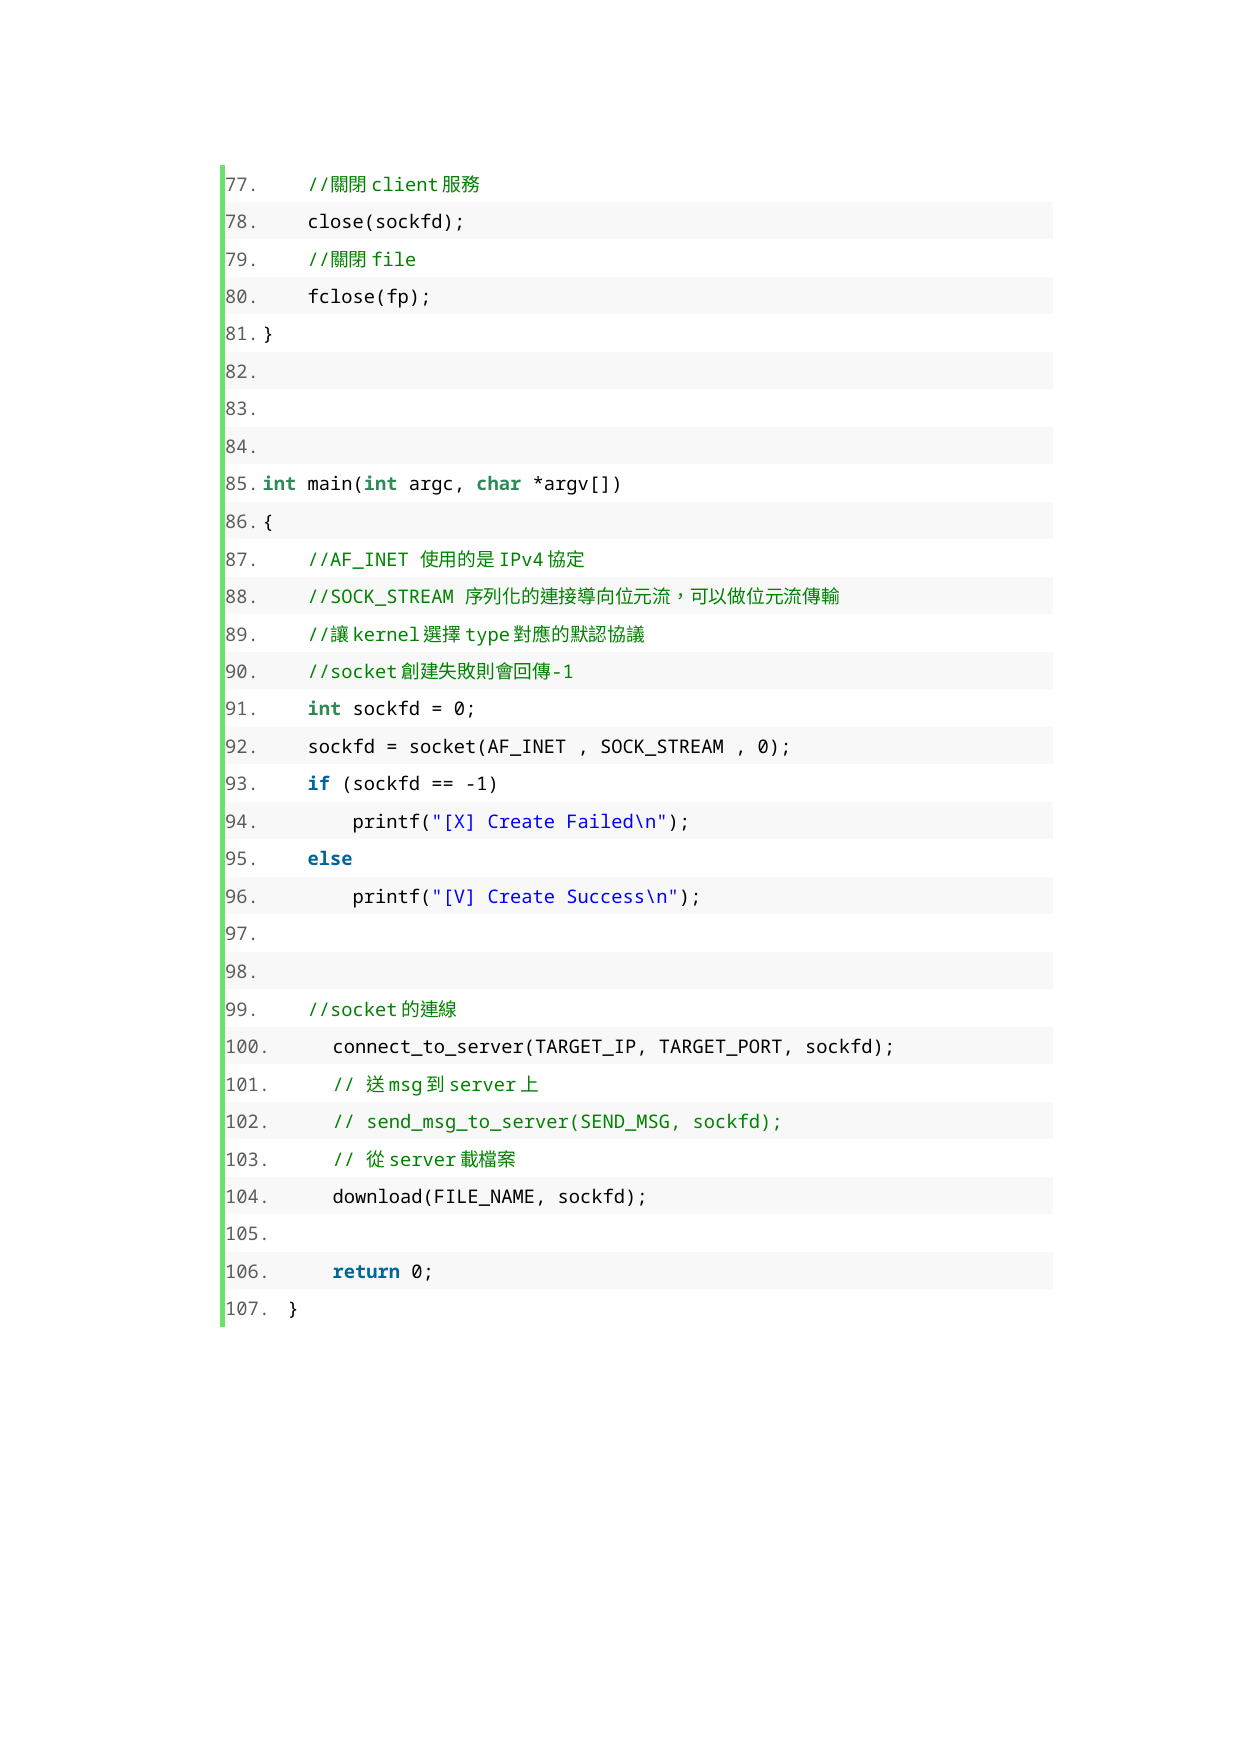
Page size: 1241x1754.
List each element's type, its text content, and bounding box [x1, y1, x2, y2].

list return 0; [225, 1252, 1053, 1289]
list sockfd = socket(AF_INET , SOCK_STREAM , 0); [225, 727, 1053, 764]
list //讓kernel選擇type對應的默認協議 [225, 614, 1053, 652]
list // 從server載檔案 [225, 1139, 1053, 1177]
list connect_to_server(TARGET_IP, TARGET_PORT, sockfd); [225, 1027, 1053, 1064]
list { [225, 502, 1053, 539]
list //socket的連線 [225, 989, 1053, 1027]
list //SOCK_STREAM 序列化的連接導向位元流，可以做位元流傳輸 [225, 577, 1053, 614]
list // 送msg到server上 [225, 1064, 1053, 1102]
list fclose(fp); [225, 277, 1053, 314]
list //關閉client服務 [220, 164, 1053, 202]
list } [225, 1289, 1053, 1327]
list download(FILE_NAME, sockfd); [225, 1177, 1053, 1214]
list int main(int argc, char *argv[]) [225, 464, 1053, 502]
list close(sockfd); [225, 202, 1053, 239]
list //關閉file [225, 239, 1053, 277]
list //AF_INET 使用的是IPv4協定 [225, 539, 1053, 577]
list int sockfd = 0; [225, 689, 1053, 727]
list // send_msg_to_server(SEND_MSG, sockfd); [225, 1102, 1053, 1139]
list //socket創建失敗則會回傳-1 [225, 652, 1053, 689]
list printf("[V] Create Success\n"); [225, 877, 1053, 914]
list else [225, 839, 1053, 877]
list } [225, 314, 1053, 352]
list if (sockfd == -1) [225, 764, 1053, 802]
list printf("[X] Create Failed\n"); [225, 802, 1053, 839]
